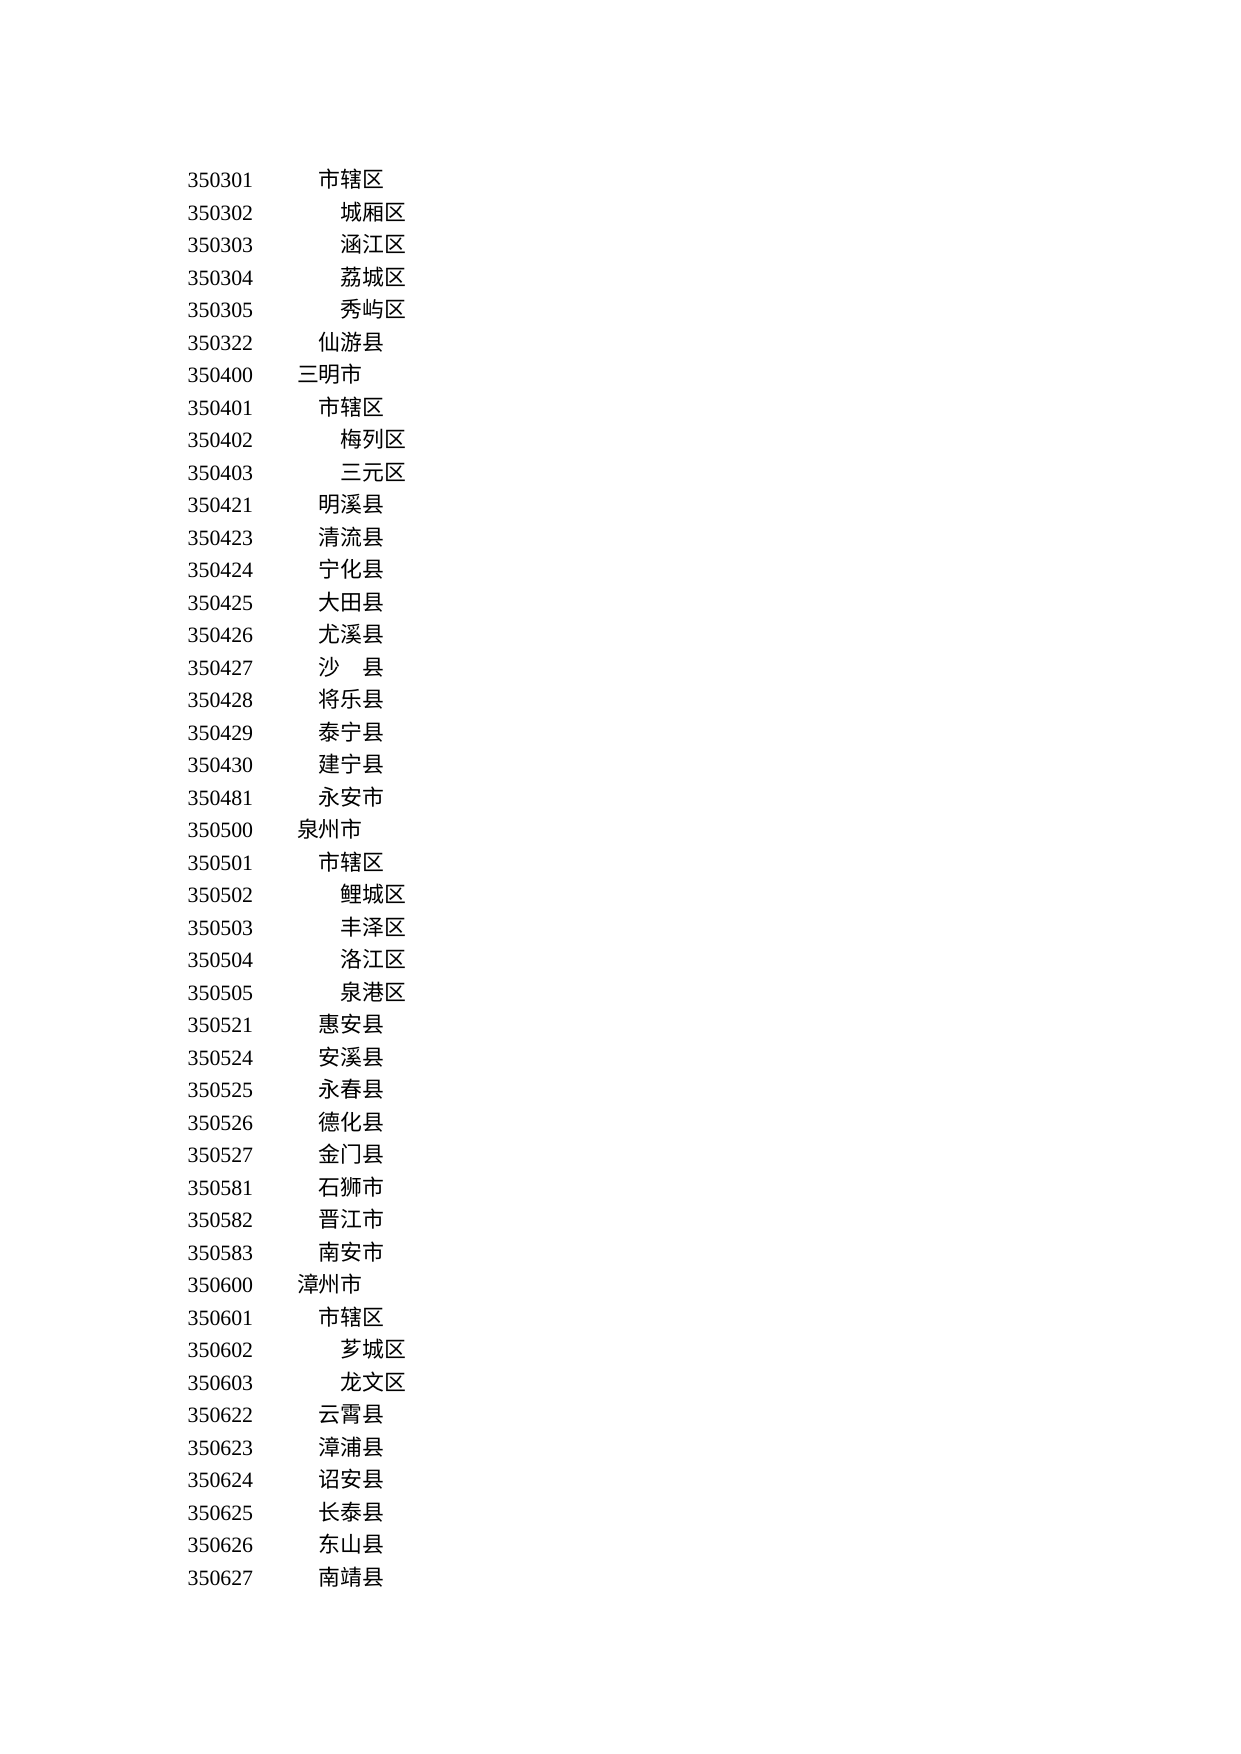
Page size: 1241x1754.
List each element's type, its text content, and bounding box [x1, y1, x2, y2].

text 350625 长泰县 [187, 1494, 1053, 1527]
text 350304 荔城区 [187, 259, 1053, 292]
text 350524 安溪县 [187, 1039, 1053, 1072]
text 350427 沙 县 [187, 649, 1053, 682]
text 350502 鲤城区 [187, 877, 1053, 909]
text 350500 泉州市 [187, 812, 1053, 844]
text 350501 市辖区 [187, 844, 1053, 877]
text 350402 梅列区 [187, 422, 1053, 454]
text 350602 芗城区 [187, 1332, 1053, 1364]
text 350401 市辖区 [187, 389, 1053, 422]
text 350400 三明市 [187, 357, 1053, 389]
text 350481 永安市 [187, 779, 1053, 812]
text 350581 石狮市 [187, 1169, 1053, 1202]
text 350305 秀屿区 [187, 292, 1053, 324]
text 350403 三元区 [187, 454, 1053, 487]
text 350624 诏安县 [187, 1462, 1053, 1494]
text 350626 东山县 [187, 1527, 1053, 1559]
text 350303 涵江区 [187, 227, 1053, 259]
text 350583 南安市 [187, 1234, 1053, 1267]
text 350504 洛江区 [187, 942, 1053, 974]
text 350322 仙游县 [187, 324, 1053, 357]
text 350600 漳州市 [187, 1267, 1053, 1299]
text 350603 龙文区 [187, 1364, 1053, 1397]
text 350426 尤溪县 [187, 617, 1053, 649]
text 350421 明溪县 [187, 487, 1053, 519]
text 350526 德化县 [187, 1104, 1053, 1137]
text 350623 漳浦县 [187, 1429, 1053, 1462]
text 350424 宁化县 [187, 552, 1053, 584]
text 350527 金门县 [187, 1137, 1053, 1169]
text 350425 大田县 [187, 584, 1053, 617]
text 350521 惠安县 [187, 1007, 1053, 1039]
text 350627 南靖县 [187, 1559, 1053, 1592]
text 350601 市辖区 [187, 1299, 1053, 1332]
text 350428 将乐县 [187, 682, 1053, 714]
text 350505 泉港区 [187, 974, 1053, 1007]
text 350301 市辖区 [187, 162, 1053, 194]
text 350429 泰宁县 [187, 714, 1053, 747]
text 350582 晋江市 [187, 1202, 1053, 1234]
text 350423 清流县 [187, 519, 1053, 552]
text 350622 云霄县 [187, 1397, 1053, 1429]
text 350525 永春县 [187, 1072, 1053, 1104]
text 350430 建宁县 [187, 747, 1053, 779]
text 350503 丰泽区 [187, 909, 1053, 942]
text 350302 城厢区 [187, 194, 1053, 227]
